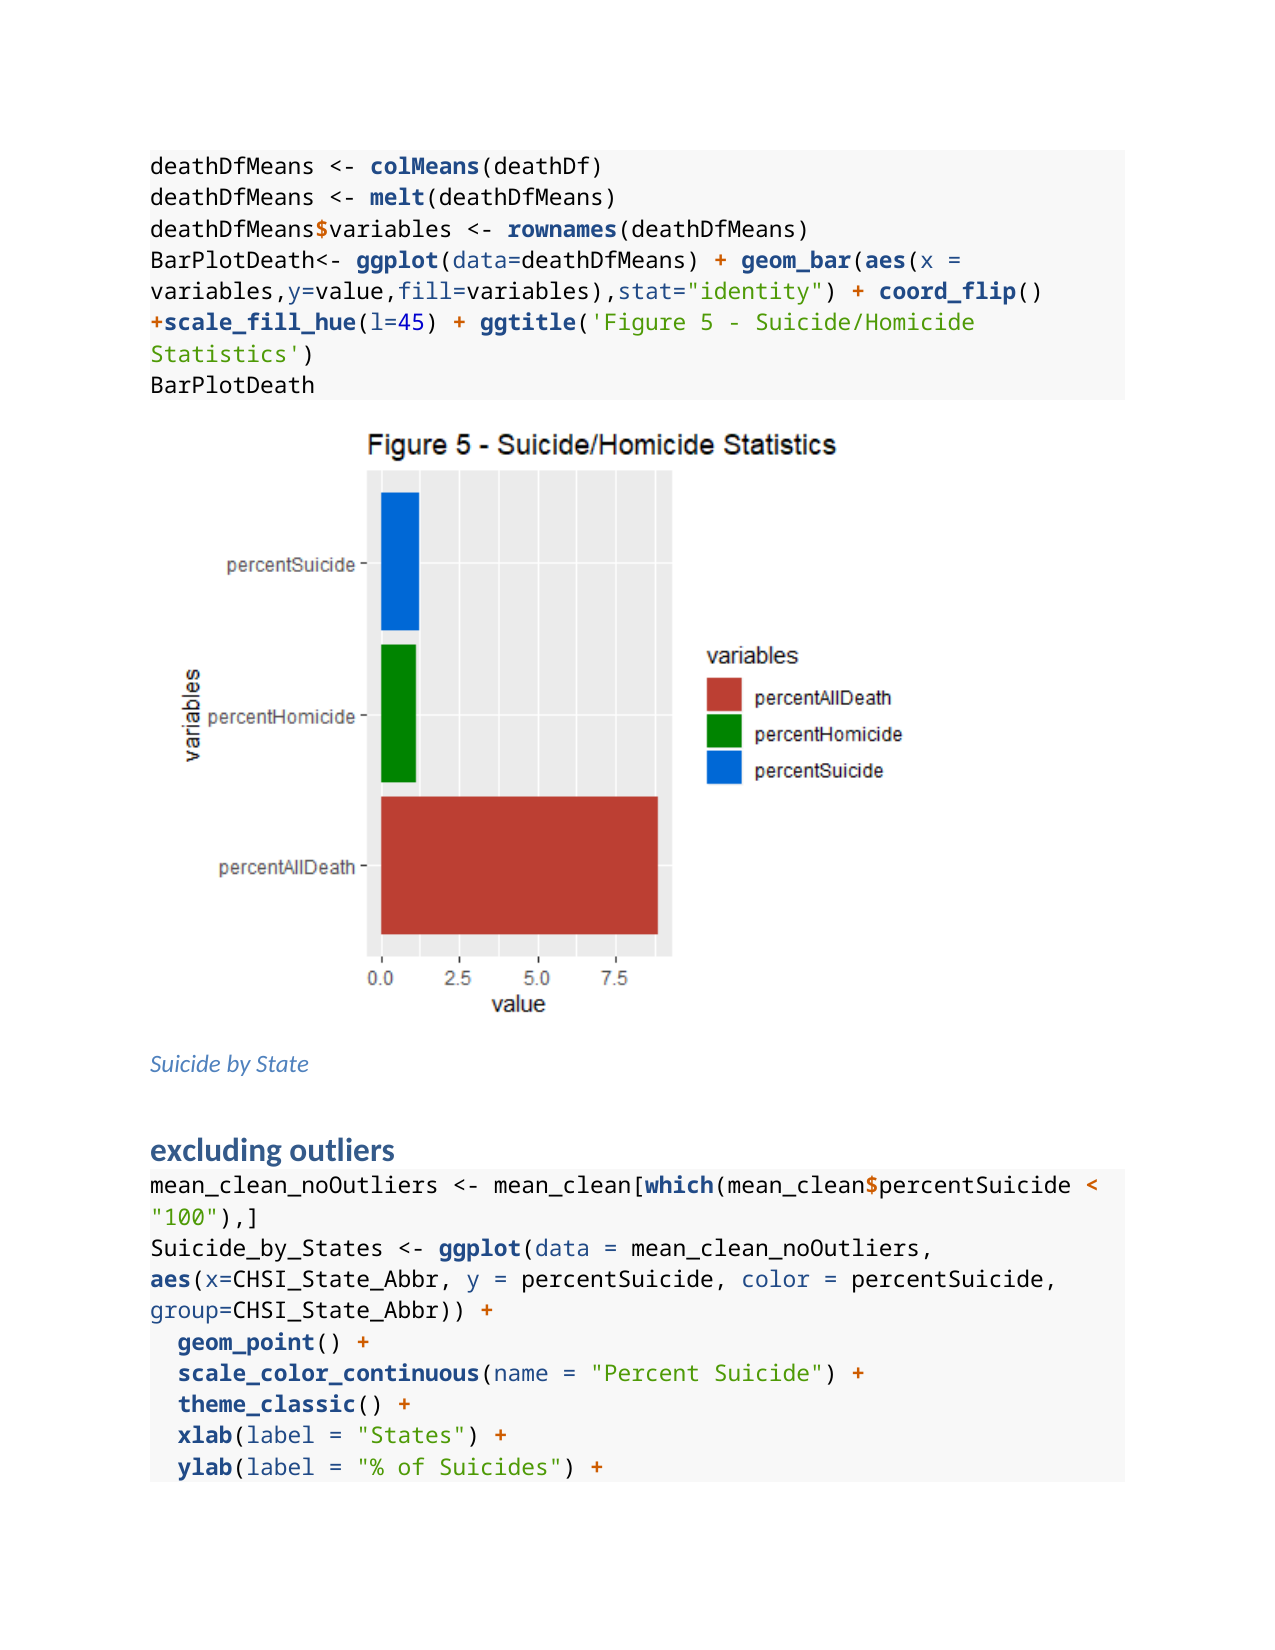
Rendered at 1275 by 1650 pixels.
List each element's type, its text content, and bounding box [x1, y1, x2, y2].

subtitle excluding outliers [150, 1128, 1125, 1169]
subtitle Suicide by State [150, 1048, 1125, 1078]
picture [168, 420, 927, 1028]
